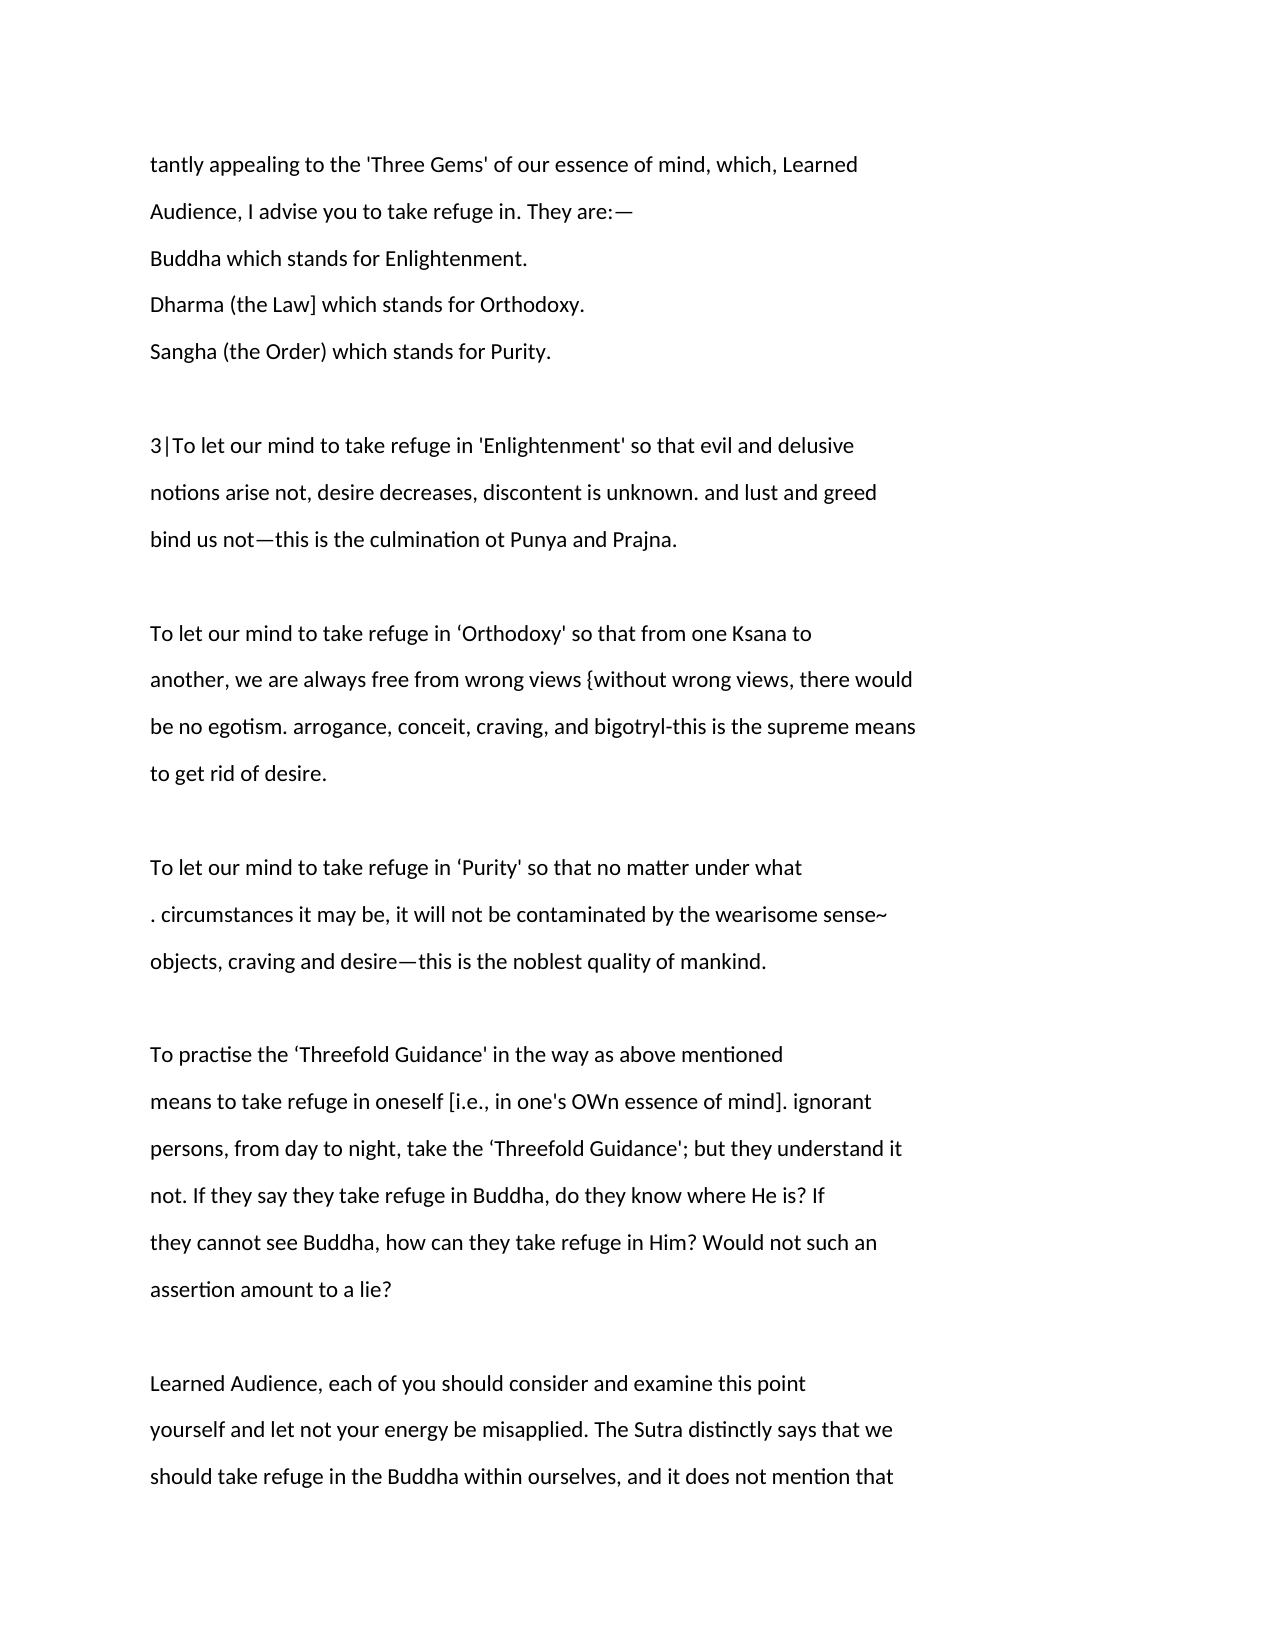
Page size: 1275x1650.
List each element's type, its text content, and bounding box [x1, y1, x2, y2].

text bind us not—this is the culmination ot Punya and Prajna. [150, 525, 1125, 553]
text To let our mind to take refuge in ‘Purity' so that no matter under what [150, 853, 1125, 881]
text another, we are always free from wrong views {without wrong views, there would [150, 666, 1125, 694]
text persons, from day to night, take the ‘Threefold Guidance'; but they understand it [150, 1134, 1125, 1162]
text not. If they say they take refuge in Buddha, do they know where He is? If [150, 1181, 1125, 1209]
text should take refuge in the Buddha within ourselves, and it does not mention that [150, 1462, 1125, 1491]
text Audience, I advise you to take refuge in. They are:— [150, 197, 1125, 225]
text Learned Audience, each of you should consider and examine this point [150, 1369, 1125, 1397]
text Sangha (the Order) which stands for Purity. [150, 337, 1125, 366]
text means to take refuge in oneself [i.e., in one's OWn essence of mind]. ignorant [150, 1087, 1125, 1116]
text 3|To let our mind to take refuge in 'Enlightenment' so that evil and delusive [150, 431, 1125, 459]
text To let our mind to take refuge in ‘Orthodoxy' so that from one Ksana to [150, 619, 1125, 647]
text be no egotism. arrogance, conceit, craving, and bigotryl-this is the supreme means [150, 712, 1125, 741]
text objects, craving and desire—this is the noblest quality of mankind. [150, 947, 1125, 975]
text To practise the ‘Threefold Guidance' in the way as above mentioned [150, 1041, 1125, 1069]
text yourself and let not your energy be misapplied. The Sutra distinctly says that we [150, 1416, 1125, 1444]
text notions arise not, desire decreases, discontent is unknown. and lust and greed [150, 478, 1125, 506]
text to get rid of desire. [150, 759, 1125, 787]
text assertion amount to a lie? [150, 1275, 1125, 1303]
text they cannot see Buddha, how can they take refuge in Him? Would not such an [150, 1228, 1125, 1256]
text . circumstances it may be, it will not be contaminated by the wearisome sense~ [150, 900, 1125, 928]
text tantly appealing to the 'Three Gems' of our essence of mind, which, Learned [150, 150, 1125, 178]
text Buddha which stands for Enlightenment. [150, 244, 1125, 272]
text Dharma (the Law] which stands for Orthodoxy. [150, 291, 1125, 319]
